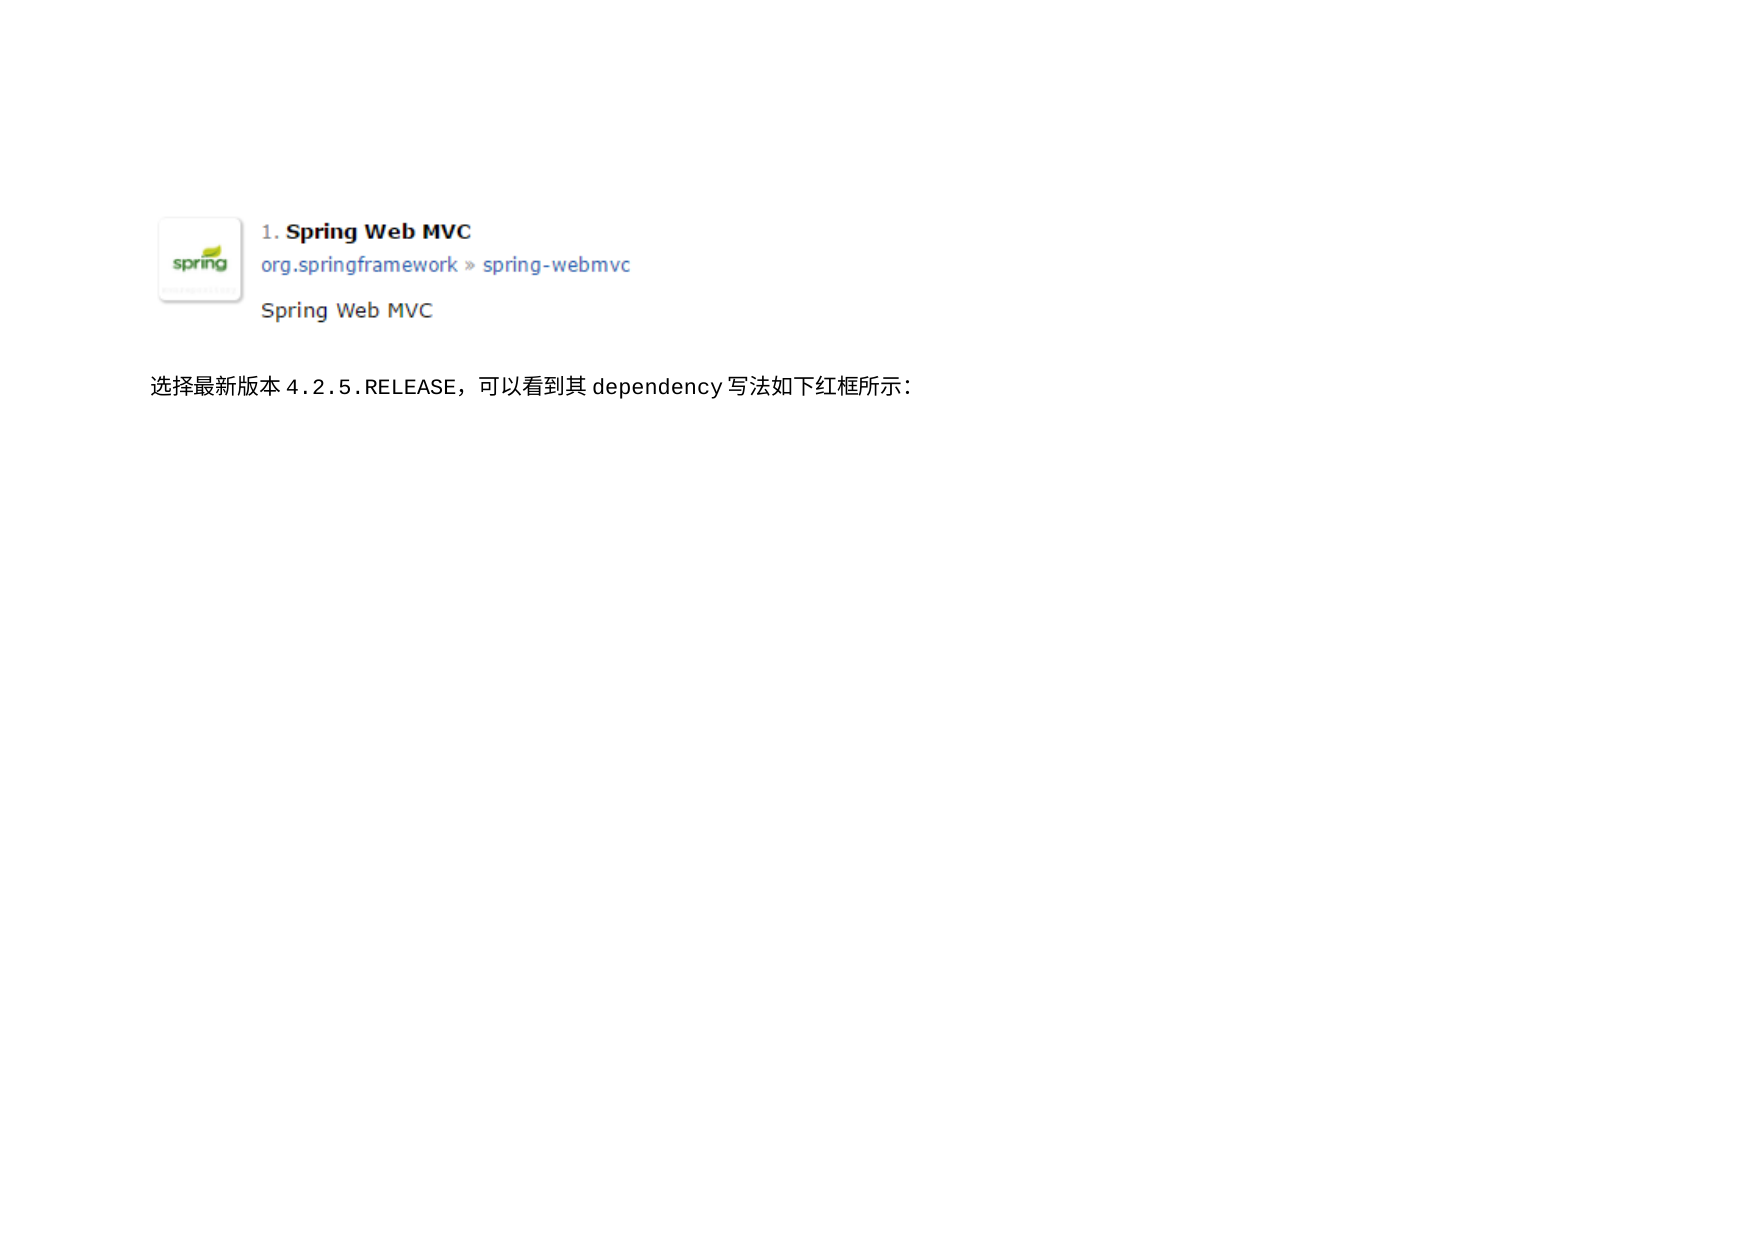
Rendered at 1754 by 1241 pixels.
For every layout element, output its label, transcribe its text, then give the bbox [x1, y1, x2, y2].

text 选择最新版本4.2.5.RELEASE，可以看到其dependency写法如下红框所示： [150, 369, 1604, 401]
picture [150, 187, 669, 354]
